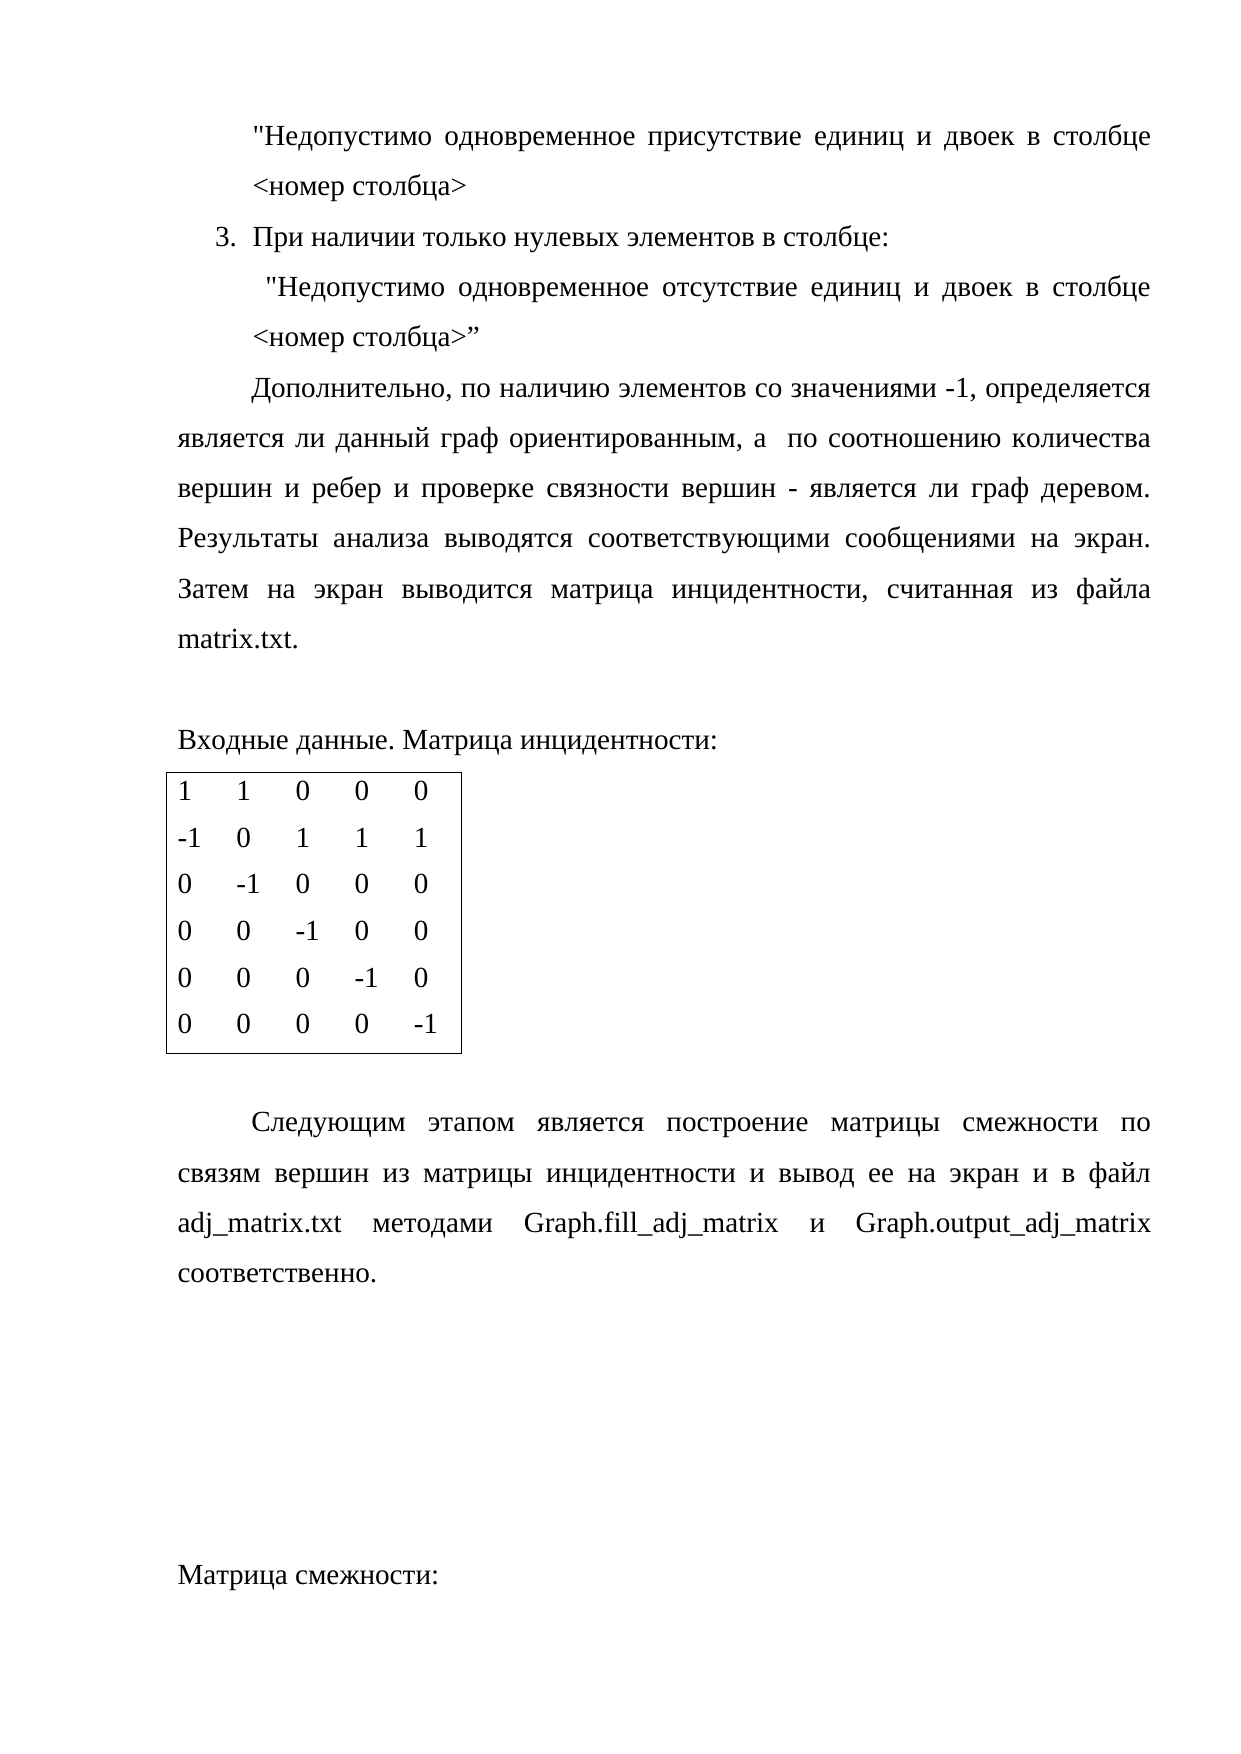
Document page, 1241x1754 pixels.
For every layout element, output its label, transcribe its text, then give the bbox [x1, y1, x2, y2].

table_cell 1 [284, 820, 343, 867]
table_cell 0 [402, 960, 461, 1007]
list "Недопустимо одновременное отсутствие единиц и двоек в столбце <номер столбца>” [252, 269, 1152, 353]
table_cell 0 [284, 867, 343, 913]
table_cell 0 [225, 820, 284, 867]
table_cell -1 [225, 867, 284, 913]
table_header 1 [167, 773, 225, 820]
table_cell 0 [402, 913, 461, 960]
text Дополнительно, по наличию элементов со значениями -1, определяется является ли данный граф ориентированным, а по соотношению количества вершин и ребер и проверке связности вершин - является ли граф деревом. Результаты анализа выводятся соответствующими сообщениями на экран. Затем на экран выводится матрица инцидентности, считанная из файла matrix.txt. [177, 370, 1152, 655]
text Матрица смежности: [177, 1557, 1152, 1591]
table_cell -1 [402, 1007, 461, 1053]
table_cell 0 [167, 913, 225, 960]
table_cell -1 [167, 820, 225, 867]
table_header 1 [225, 773, 284, 820]
table_cell 0 [167, 960, 225, 1007]
table_cell 0 [167, 1007, 225, 1053]
table_header 0 [402, 773, 461, 820]
table_cell 0 [343, 913, 402, 960]
table_cell 0 [225, 960, 284, 1007]
table_cell -1 [284, 913, 343, 960]
table_cell -1 [343, 960, 402, 1007]
table_header 0 [343, 773, 402, 820]
table_cell 1 [343, 820, 402, 867]
table_cell 0 [343, 1007, 402, 1053]
table_header 0 [284, 773, 343, 820]
table_cell 0 [284, 960, 343, 1007]
list "Недопустимо одновременное присутствие единиц и двоек в столбце <номер столбца> [252, 118, 1152, 202]
table_cell 0 [225, 913, 284, 960]
text Следующим этапом является построение матрицы смежности по связям вершин из матрицы инцидентности и вывод ее на экран и в файл adj_matrix.txt методами Graph.fill_adj_matrix и Graph.output_adj_matrix соответственно. [177, 1104, 1152, 1289]
table_cell 0 [225, 1007, 284, 1053]
list При наличии только нулевых элементов в столбце: [215, 219, 1152, 252]
table_cell 0 [167, 867, 225, 913]
text Входные данные. Матрица инцидентности: [177, 722, 1152, 755]
table_cell 0 [402, 867, 461, 913]
table_cell 0 [284, 1007, 343, 1053]
table_cell 1 [402, 820, 461, 867]
table_cell 0 [343, 867, 402, 913]
